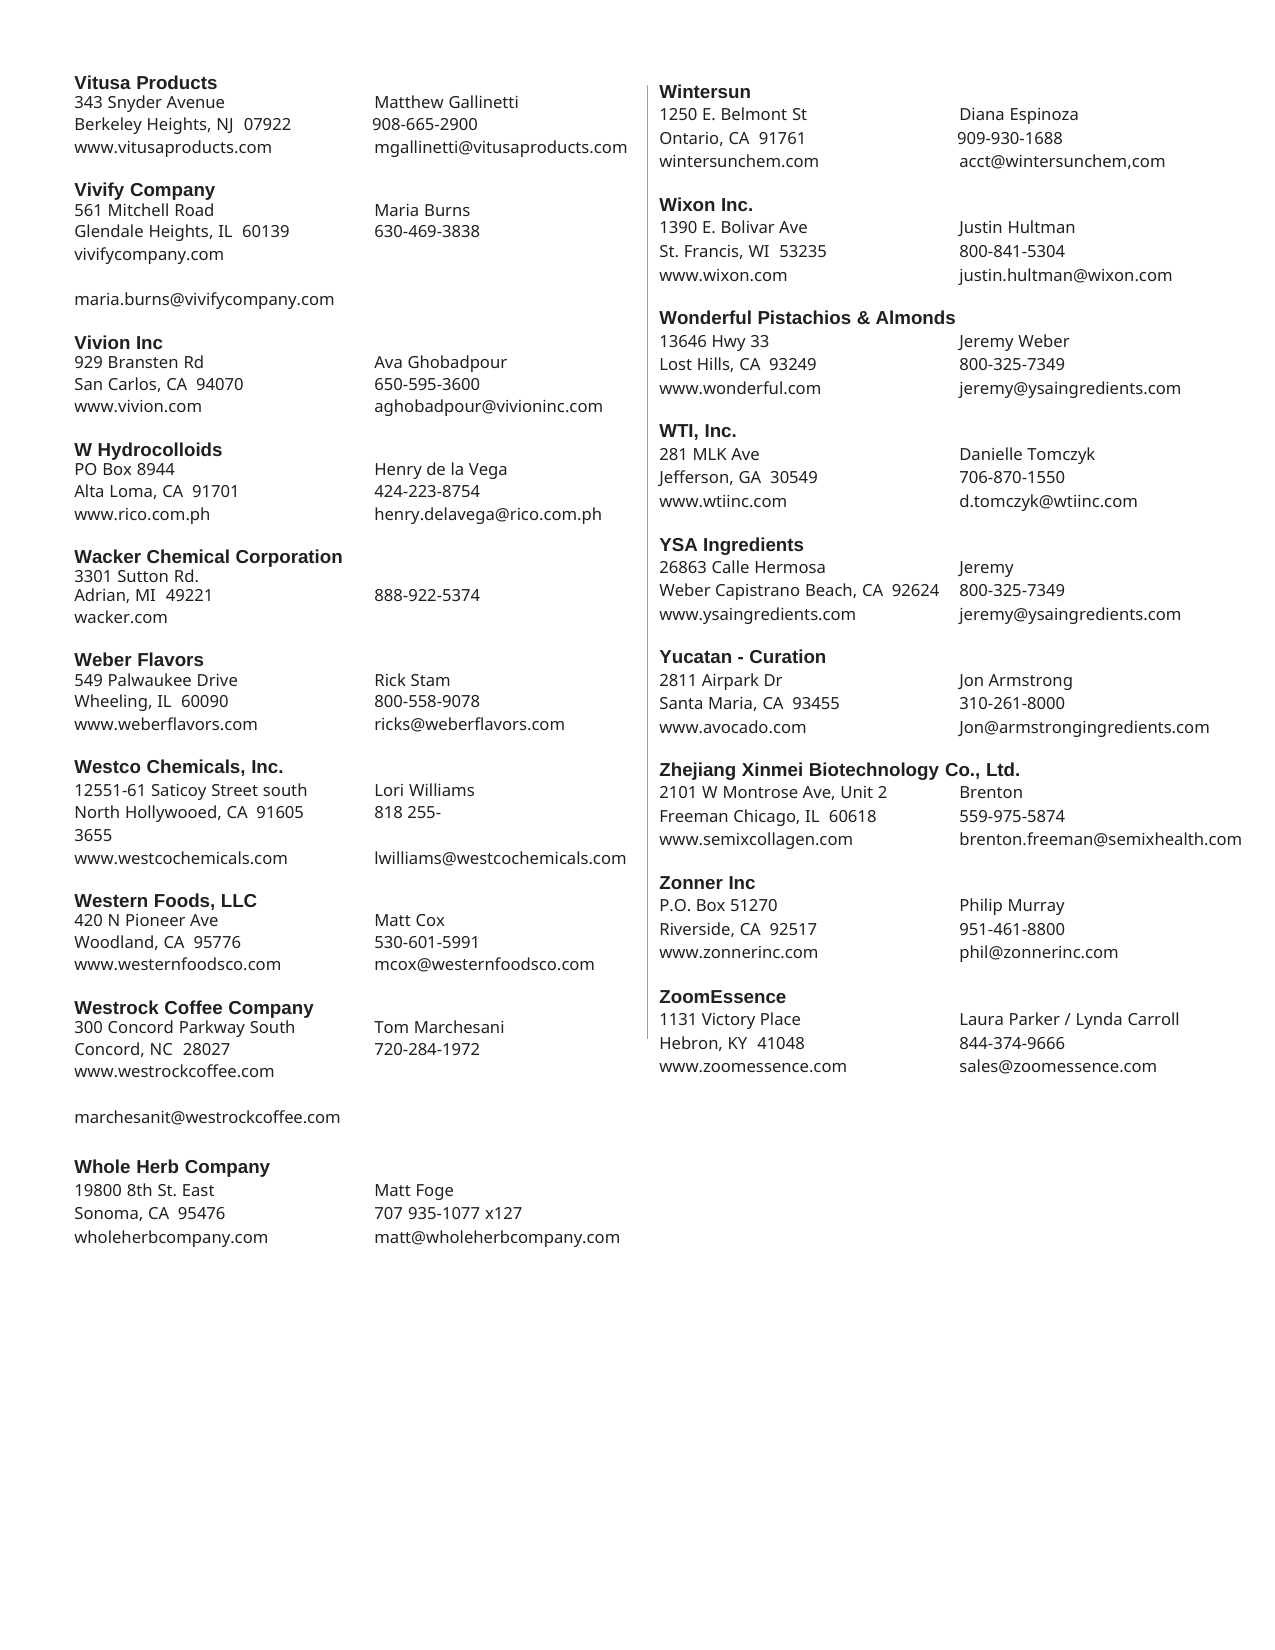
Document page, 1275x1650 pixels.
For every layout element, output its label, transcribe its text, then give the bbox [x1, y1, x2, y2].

text PO Box 8944 Henry de la Vega [74, 461, 629, 479]
text Sonoma, CA 95476 707 935-1077 x127 [74, 1202, 629, 1224]
subtitle Weber Flavors [74, 650, 629, 671]
text 19800 8th St. East Matt Foge [74, 1178, 629, 1201]
text www.ysaingredients.com jeremy@ysaingredients.com [659, 602, 1244, 625]
text wholeherbcompany.com matt@wholeherbcompany.com [74, 1225, 629, 1248]
text 420 N Pioneer Ave Matt Cox [74, 911, 629, 930]
text Berkeley Heights, NJ 07922 908-665-2900 [74, 113, 629, 136]
text Alta Loma, CA 91701 424-223-8754 [74, 479, 629, 502]
subtitle ZoomEssence [659, 986, 1244, 1007]
subtitle Vivion Inc [74, 332, 629, 353]
text www.wtiinc.com d.tomczyk@wtiinc.com [659, 489, 1244, 512]
text Wheeling, IL 60090 800-558-9078 [74, 690, 629, 713]
subtitle Wonderful Pistachios & Almonds [659, 307, 1244, 329]
text www.westrockcoffee.com marchesanit@westrockcoffee.com [74, 1060, 629, 1128]
text San Carlos, CA 94070 650-595-3600 [74, 372, 629, 395]
subtitle Wacker Chemical Corporation [74, 546, 629, 567]
text Glendale Heights, IL 60139 630-469-3838 [74, 220, 629, 243]
text www.semixcollagen.com brenton.freeman@semixhealth.com [659, 828, 1244, 851]
text Concord, NC 28027 720-284-1972 [74, 1037, 629, 1060]
text Woodland, CA 95776 530-601-5991 [74, 930, 629, 953]
text 1131 Victory Place Laura Parker / Lynda Carroll [659, 1008, 1244, 1031]
text Lost Hills, CA 93249 800-325-7349 [659, 353, 1244, 375]
subtitle Westco Chemicals, Inc. [74, 757, 629, 778]
text 281 MLK Ave Danielle Tomczyk [659, 442, 1244, 465]
text www.avocado.com Jon@armstrongingredients.com [659, 715, 1244, 738]
text Jefferson, GA 30549 706-870-1550 [659, 466, 1244, 488]
text P.O. Box 51270 Philip Murray [659, 894, 1244, 917]
text Riverside, CA 92517 951-461-8800 [659, 917, 1244, 940]
text www.weberflavors.com ricks@weberflavors.com [74, 713, 629, 735]
text 1250 E. Belmont St Diana Espinoza [659, 103, 1244, 126]
text Hebron, KY 41048 844-374-9666 [659, 1031, 1244, 1054]
text www.vitusaproducts.com mgallinetti@vitusaproducts.com [74, 136, 629, 158]
text 300 Concord Parkway South Tom Marchesani [74, 1018, 629, 1037]
text 561 Mitchell Road Maria Burns [74, 201, 629, 220]
subtitle Westrock Coffee Company [74, 997, 629, 1018]
text www.zonnerinc.com phil@zonnerinc.com [659, 941, 1244, 964]
text 3301 Sutton Rd. [74, 567, 629, 586]
subtitle WTI, Inc. [659, 420, 1244, 442]
text Ontario, CA 91761 909-930-1688 [659, 127, 1244, 149]
text 13646 Hwy 33 Jeremy Weber [659, 329, 1244, 352]
text www.westernfoodsco.com mcox@westernfoodsco.com [74, 953, 629, 976]
text wacker.com [74, 606, 629, 628]
text 549 Palwaukee Drive Rick Stam [74, 671, 629, 690]
text Adrian, MI 49221 888-922-5374 [74, 586, 629, 605]
subtitle Zhejiang Xinmei Biotechnology Co., Ltd. [659, 759, 1244, 781]
subtitle W Hydrocolloids [74, 439, 629, 461]
text www.rico.com.ph henry.delavega@rico.com.ph [74, 502, 629, 525]
subtitle Vivify Company [74, 179, 629, 201]
text 1390 E. Bolivar Ave Justin Hultman [659, 216, 1244, 239]
subtitle Western Foods, LLC [74, 890, 629, 911]
text St. Francis, WI 53235 800-841-5304 [659, 239, 1244, 262]
text 2811 Airpark Dr Jon Armstrong [659, 668, 1244, 691]
text 343 Snyder Avenue Matthew Gallinetti [74, 94, 629, 113]
text 26863 Calle Hermosa Jeremy Weber Capistrano Beach, CA 92624 800-325-7349 [659, 555, 1068, 601]
text 12551-61 Saticoy Street south Lori Williams North Hollywooed, CA 91605 818 255-3655 [74, 778, 478, 846]
subtitle Wintersun [659, 81, 1244, 103]
text 929 Bransten Rd Ava Ghobadpour [74, 353, 629, 372]
subtitle Whole Herb Company [74, 1156, 629, 1178]
subtitle YSA Ingredients [659, 533, 1244, 555]
text 2101 W Montrose Ave, Unit 2 Brenton Freeman Chicago, IL 60618 559-975-5874 [659, 781, 1089, 827]
subtitle Zonner Inc [659, 872, 1244, 894]
text vivifycompany.com maria.burns@vivifycompany.com [74, 243, 629, 311]
text www.wixon.com justin.hultman@wixon.com [659, 263, 1244, 286]
text www.wonderful.com jeremy@ysaingredients.com [659, 376, 1244, 399]
subtitle Wixon Inc. [659, 194, 1244, 216]
text www.vivion.com aghobadpour@vivioninc.com [74, 395, 629, 418]
subtitle Vitusa Products [74, 72, 629, 94]
text www.zoomessence.com sales@zoomessence.com [659, 1055, 1244, 1078]
text www.westcochemicals.com lwilliams@westcochemicals.com [74, 846, 629, 869]
text Santa Maria, CA 93455 310-261-8000 [659, 692, 1244, 714]
subtitle Yucatan - Curation [659, 646, 1244, 668]
text wintersunchem.com acct@wintersunchem,com [659, 150, 1244, 173]
